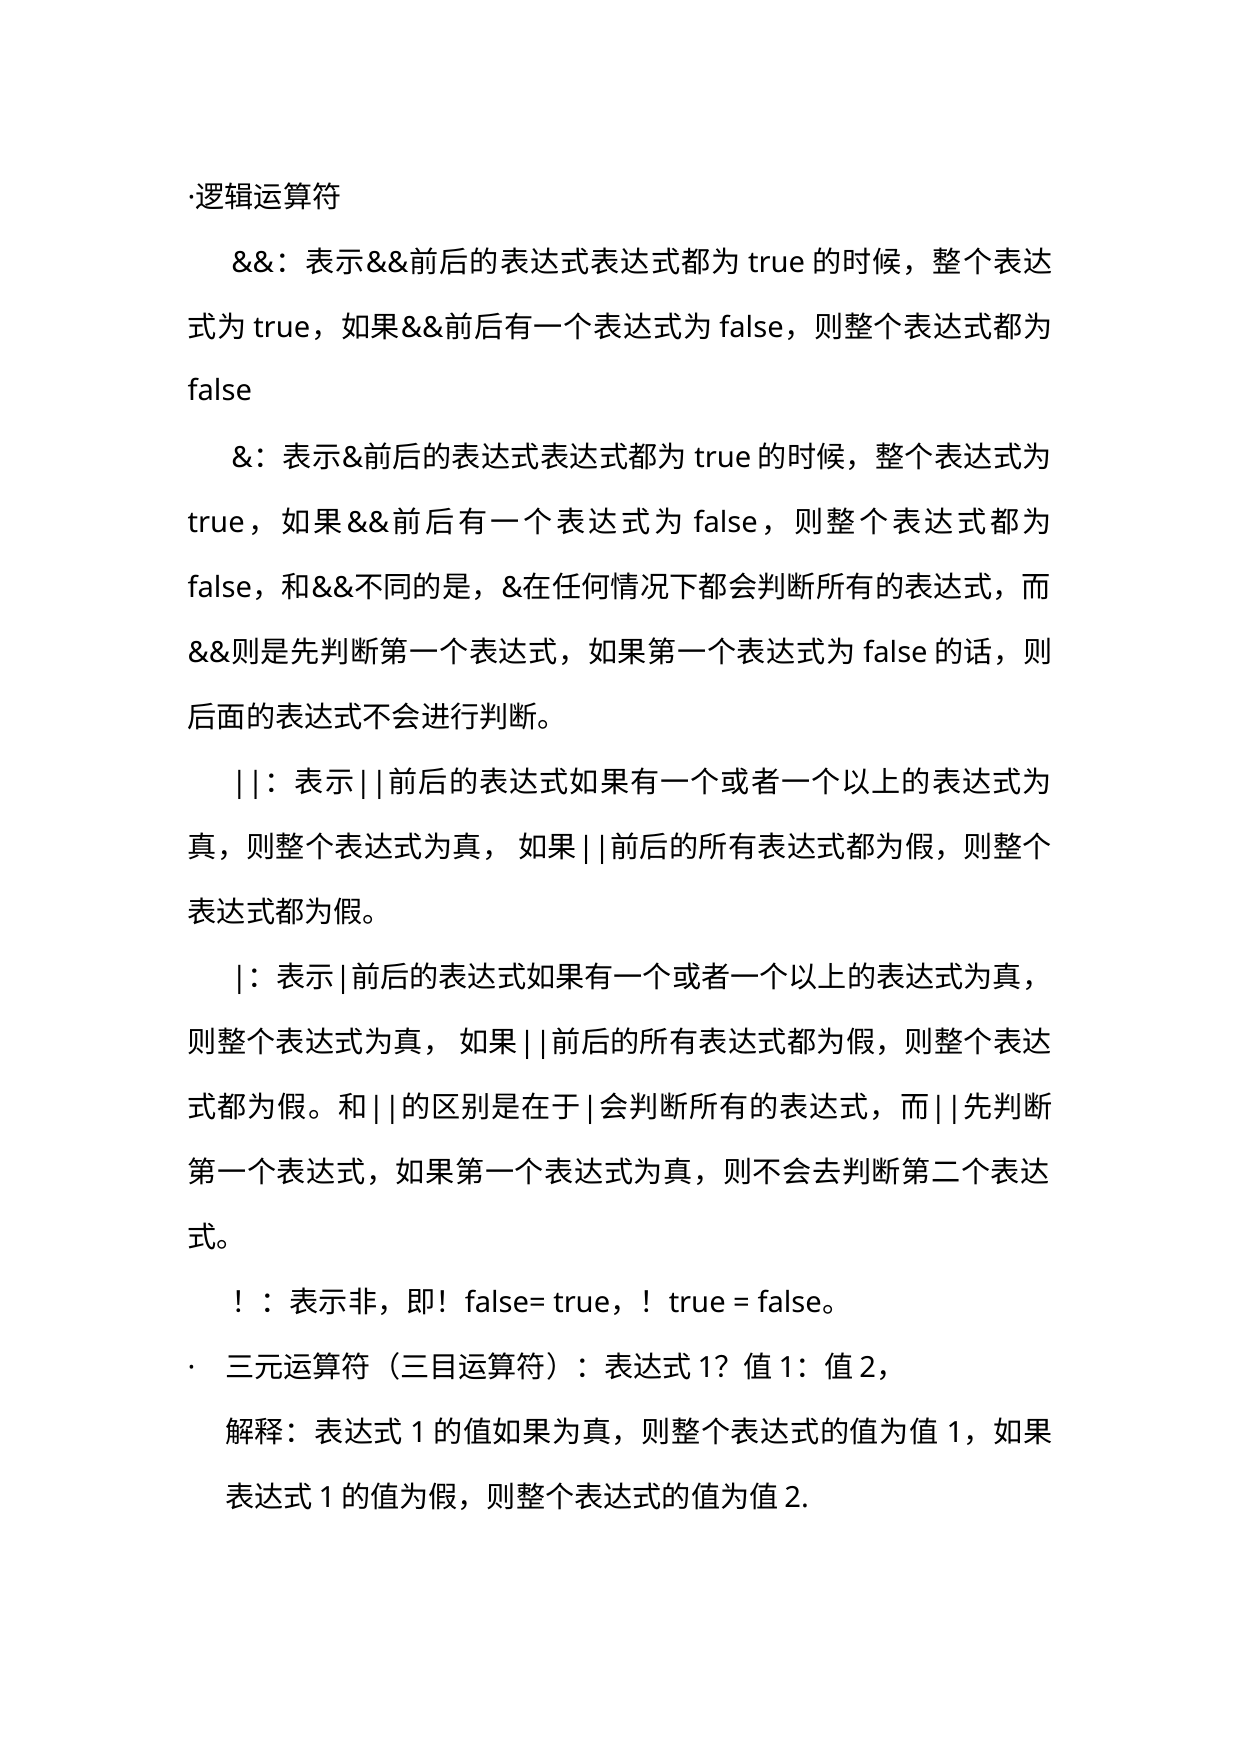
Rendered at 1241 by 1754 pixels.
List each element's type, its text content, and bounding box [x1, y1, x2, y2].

text ·逻辑运算符 [187, 162, 1053, 227]
text |：表示|前后的表达式如果有一个或者一个以上的表达式为真，则整个表达式为真， 如果||前后的所有表达式都为假，则整个表达式都为假。和||的区别是在于|会判断所有的表达式，而||先判断第一个表达式，如果第一个表达式为真，则不会去判断第二个表达式。 [187, 942, 1053, 1267]
list 三元运算符（三目运算符）：表达式1？值1：值2， [187, 1332, 1053, 1397]
text &&：表示&&前后的表达式表达式都为true的时候，整个表达式为true，如果&&前后有一个表达式为false，则整个表达式都为false [187, 227, 1053, 422]
text 解释：表达式1的值如果为真，则整个表达式的值为值1，如果表达式1的值为假，则整个表达式的值为值2. [225, 1397, 1053, 1527]
text &：表示&前后的表达式表达式都为true的时候，整个表达式为true，如果&&前后有一个表达式为false，则整个表达式都为false，和&&不同的是，&在任何情况下都会判断所有的表达式，而&&则是先判断第一个表达式，如果第一个表达式为false的话，则后面的表达式不会进行判断。 [187, 422, 1053, 747]
text ||：表示||前后的表达式如果有一个或者一个以上的表达式为真，则整个表达式为真， 如果||前后的所有表达式都为假，则整个表达式都为假。 [187, 747, 1053, 942]
text ！：表示非，即！false= true，！true = false。 [187, 1267, 1053, 1332]
